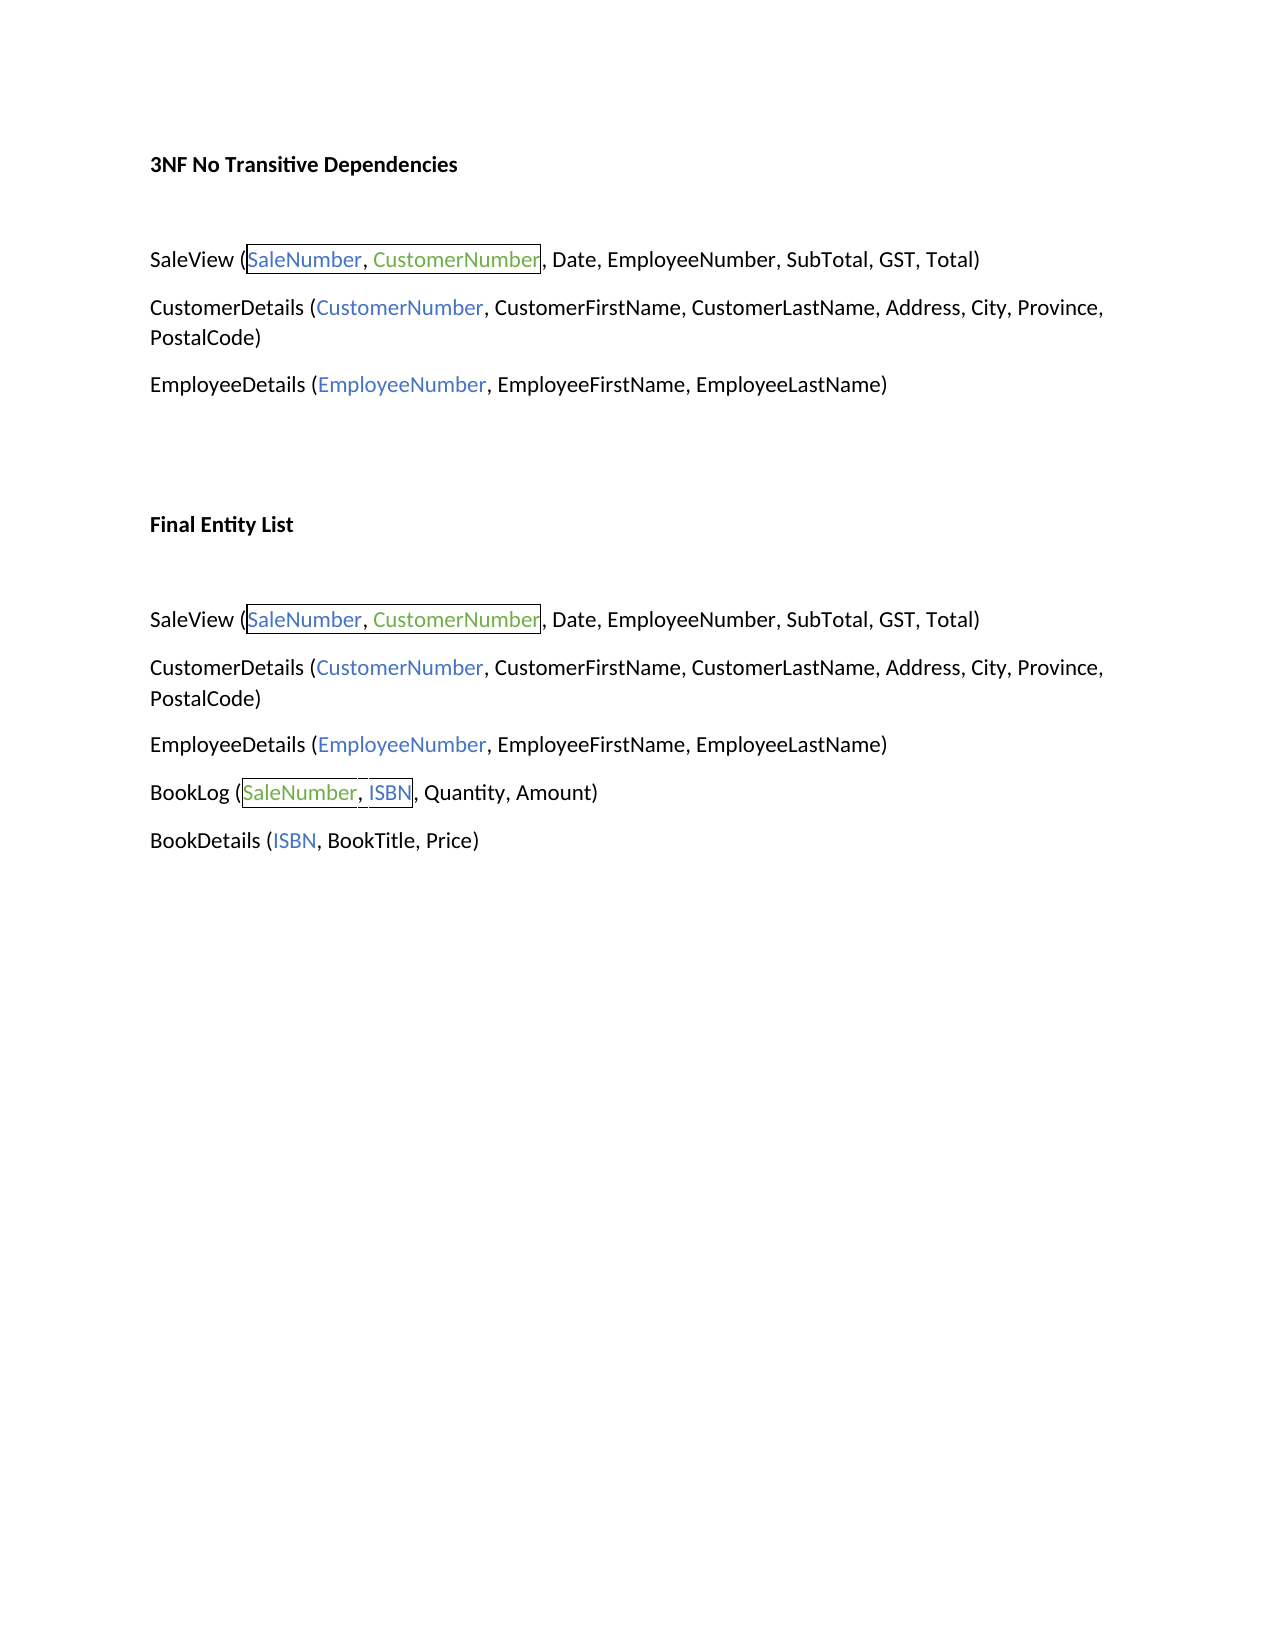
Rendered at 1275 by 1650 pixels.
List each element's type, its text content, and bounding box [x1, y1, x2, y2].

text SaleView (SaleNumber, CustomerNumber, Date, EmployeeNumber, SubTotal, GST, Total) [248, 605, 540, 633]
text CustomerDetails (CustomerNumber, CustomerFirstName, CustomerLastName, Address, City, Province, PostalCode) [150, 293, 1125, 351]
text Final Entity List [150, 511, 1125, 539]
text SaleView (SaleNumber, CustomerNumber, Date, EmployeeNumber, SubTotal, GST, Total) [541, 244, 1125, 274]
text CustomerDetails (CustomerNumber, CustomerFirstName, CustomerLastName, Address, City, Province, PostalCode) [150, 653, 1125, 712]
text BookLog (SaleNumber, ISBN, Quantity, Amount) [413, 777, 1125, 808]
text EmployeeDetails (EmployeeNumber, EmployeeFirstName, EmployeeLastName) [150, 731, 1125, 759]
text BookDetails (ISBN, BookTitle, Price) [150, 827, 1125, 855]
text EmployeeDetails (EmployeeNumber, EmployeeFirstName, EmployeeLastName) [150, 370, 1125, 398]
text 3NF No Transitive Dependencies [150, 150, 1125, 178]
text SaleView (SaleNumber, CustomerNumber, Date, EmployeeNumber, SubTotal, GST, Total) [248, 245, 540, 273]
text BookLog (SaleNumber, ISBN, Quantity, Amount) [150, 777, 412, 808]
text SaleView (SaleNumber, CustomerNumber, Date, EmployeeNumber, SubTotal, GST, Total) [541, 604, 1125, 634]
